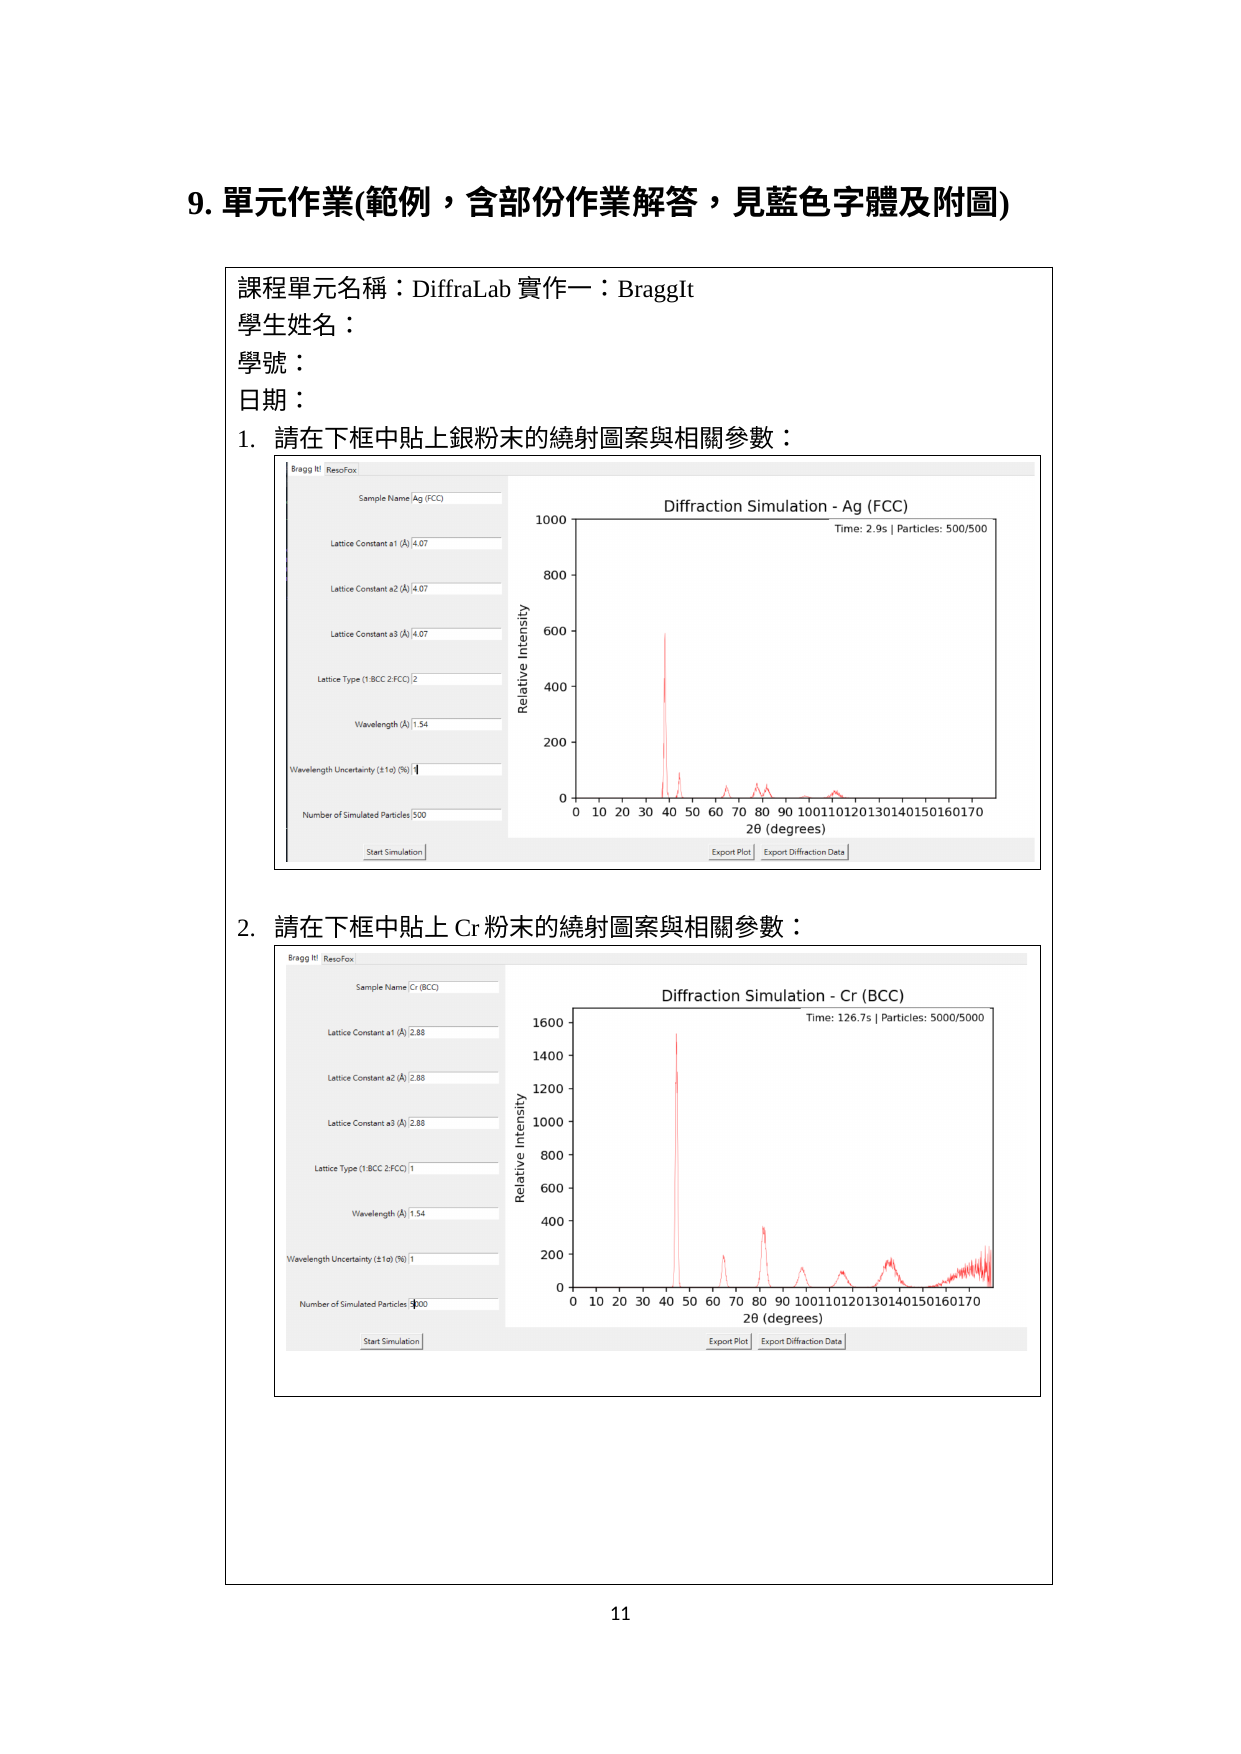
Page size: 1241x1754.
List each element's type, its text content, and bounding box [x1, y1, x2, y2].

picture [286, 462, 1035, 862]
picture [286, 953, 1028, 1351]
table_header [226, 268, 1052, 1584]
subtitle 9. 單元作業(範例，含部份作業解答，見藍色字體及附圖) [187, 162, 1053, 237]
